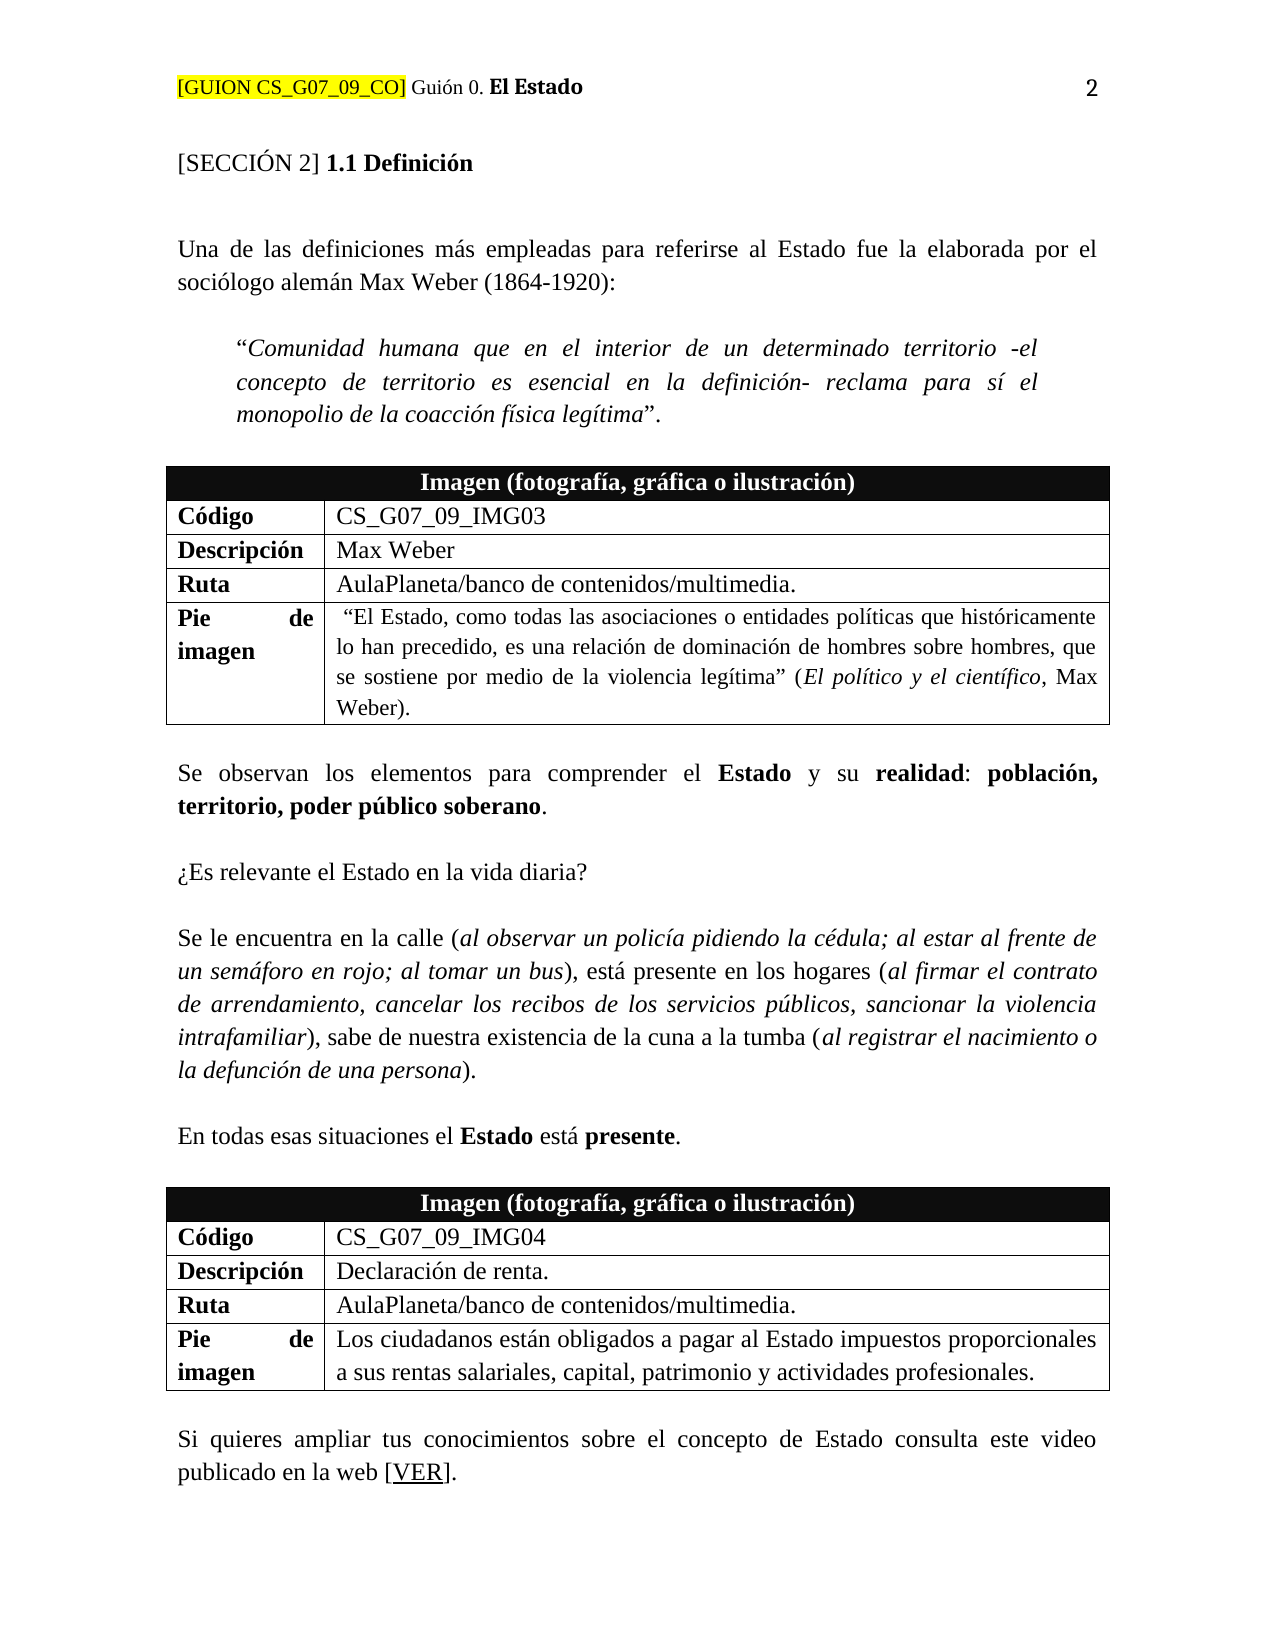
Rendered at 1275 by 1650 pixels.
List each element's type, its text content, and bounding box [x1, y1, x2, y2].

text En todas esas situaciones el Estado está presente. [177, 1121, 1098, 1150]
text Una de las definiciones más empleadas para referirse al Estado fue la elaborada por el sociólogo alemán Max Weber (1864-1920): [177, 234, 1098, 296]
table_cell Ruta [167, 569, 324, 602]
table_header Imagen (fotografía, gráfica o ilustración) [167, 1188, 1109, 1221]
text ¿Es relevante el Estado en la vida diaria? [177, 857, 1098, 886]
text Si quieres ampliar tus conocimientos sobre el concepto de Estado consulta este video publicado en la web [VER]. [177, 1424, 1098, 1486]
table_cell Código [167, 1222, 324, 1255]
text “Comunidad humana que en el interior de un determinado territorio -el concepto de territorio es esencial en la definición- reclama para sí el monopolio de la coacción física legítima”. [236, 333, 1039, 428]
table_cell “El Estado, como todas las asociaciones o entidades políticas que históricamente lo han precedido, es una relación de dominación de hombres sobre hombres, que se sostiene por medio de la violencia legítima” (El político y el científico, Max Weber). [325, 603, 1109, 724]
table_cell Los ciudadanos están obligados a pagar al Estado impuestos proporcionales a sus rentas salariales, capital, patrimonio y actividades profesionales. [325, 1324, 1109, 1390]
table_cell Descripción [167, 1256, 324, 1289]
table_cell Código [167, 501, 324, 534]
table_cell CS_G07_09_IMG03 [325, 501, 1109, 534]
table_header Imagen (fotografía, gráfica o ilustración) [167, 467, 1109, 500]
table_cell Declaración de renta. [325, 1256, 1109, 1289]
table_cell Ruta [167, 1290, 324, 1323]
table_cell AulaPlaneta/banco de contenidos/multimedia. [325, 569, 1109, 602]
table_cell Descripción [167, 535, 324, 568]
table_cell CS_G07_09_IMG04 [325, 1222, 1109, 1255]
table_cell Pie de imagen [167, 1324, 324, 1390]
table_cell Max Weber [325, 535, 1109, 568]
text Se le encuentra en la calle (al observar un policía pidiendo la cédula; al estar al frente de un semáforo en rojo; al tomar un bus), está presente en los hogares (al firmar el contrato de arrendamiento, cancelar los recibos de los servicios públicos, sancionar la violencia intrafamiliar), sabe de nuestra existencia de la cuna a la tumba (al registrar el nacimiento o la defunción de una persona). [177, 923, 1098, 1084]
table_cell Pie de imagen [167, 603, 324, 724]
table_cell AulaPlaneta/banco de contenidos/multimedia. [325, 1290, 1109, 1323]
text Se observan los elementos para comprender el Estado y su realidad: población, territorio, poder público soberano. [177, 758, 1098, 819]
text [SECCIÓN 2] 1.1 Definición [177, 148, 1098, 176]
